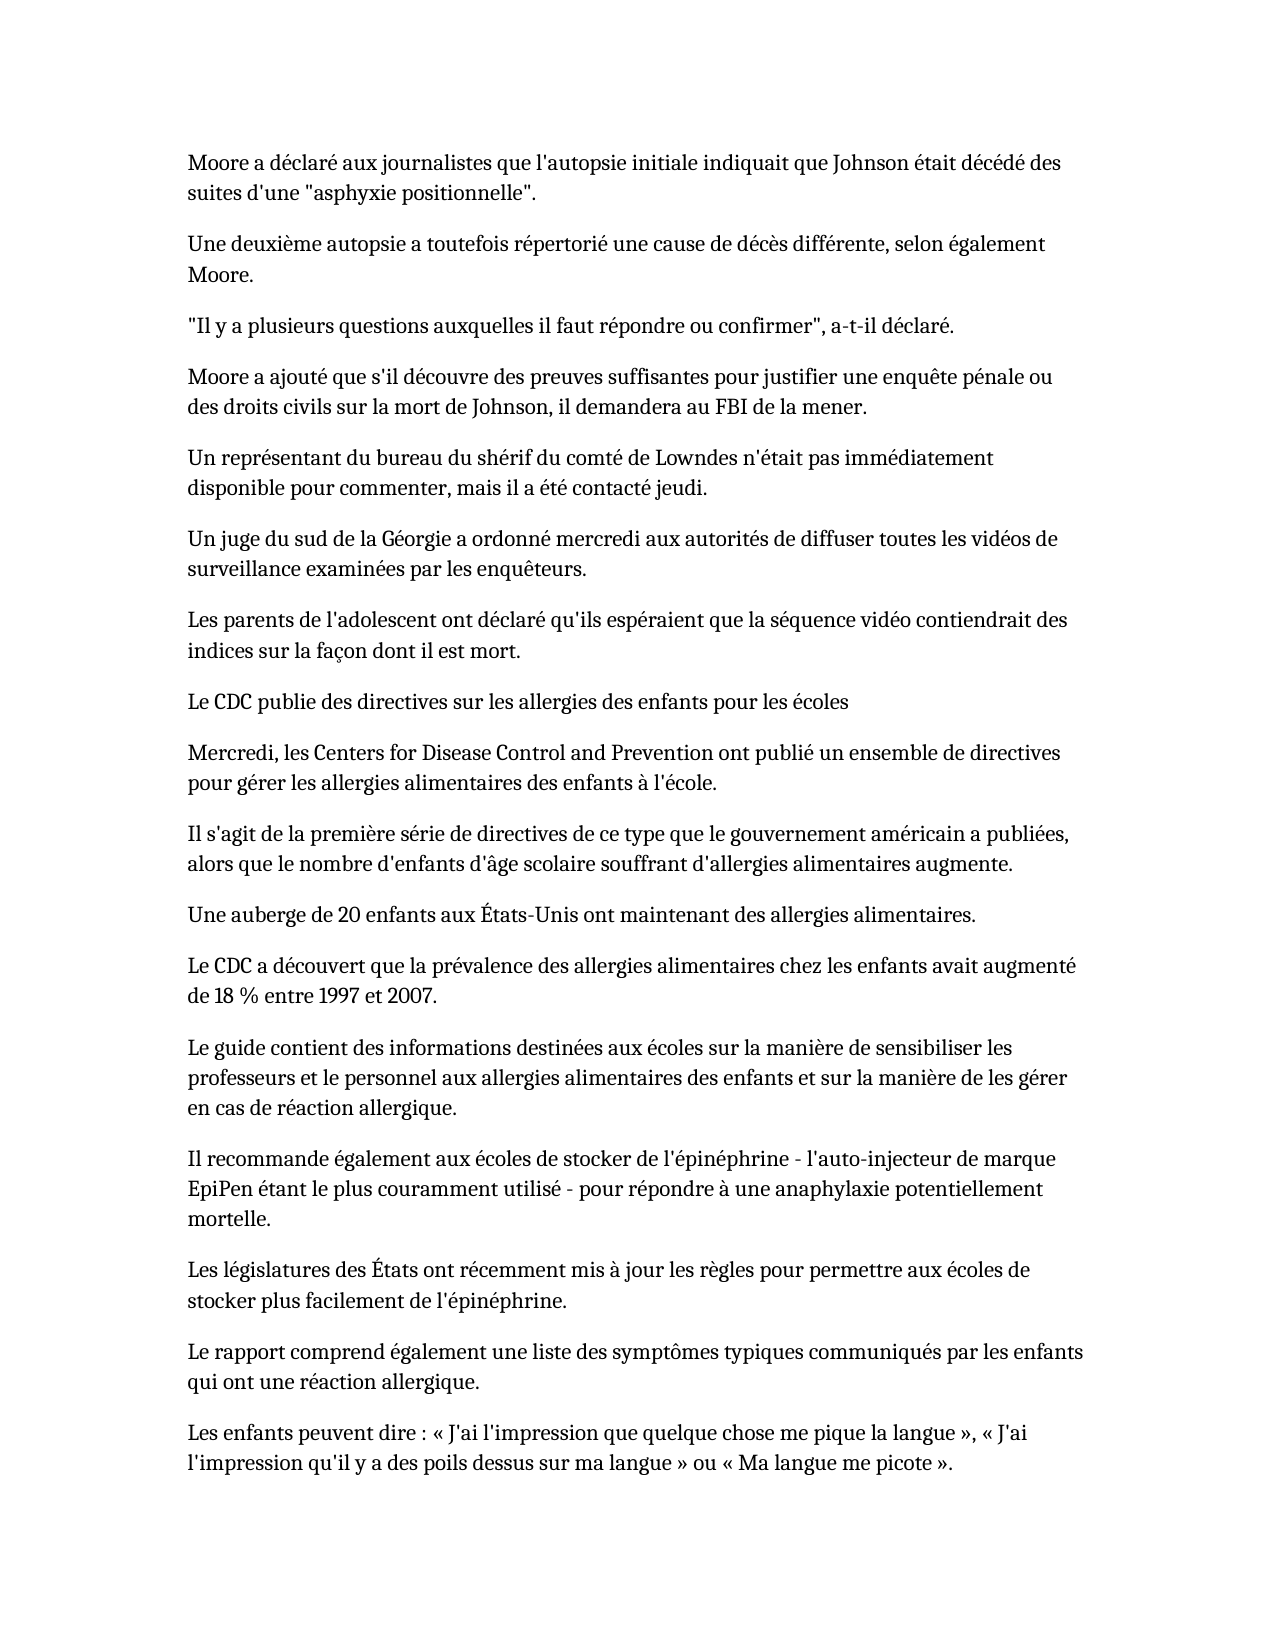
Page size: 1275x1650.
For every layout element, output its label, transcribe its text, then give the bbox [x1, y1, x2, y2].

text Un représentant du bureau du shérif du comté de Lowndes n'était pas immédiatement disponible pour commenter, mais il a été contacté jeudi. [187, 445, 1087, 501]
text Une auberge de 20 enfants aux États-Unis ont maintenant des allergies alimentaires. [187, 902, 1087, 928]
text Le CDC a découvert que la prévalence des allergies alimentaires chez les enfants avait augmenté de 18 % entre 1997 et 2007. [187, 953, 1087, 1010]
text Les parents de l'adolescent ont déclaré qu'ils espéraient que la séquence vidéo contiendrait des indices sur la façon dont il est mort. [187, 607, 1087, 664]
text Le guide contient des informations destinées aux écoles sur la manière de sensibiliser les professeurs et le personnel aux allergies alimentaires des enfants et sur la manière de les gérer en cas de réaction allergique. [187, 1034, 1087, 1121]
text Les législatures des États ont récemment mis à jour les règles pour permettre aux écoles de stocker plus facilement de l'épinéphrine. [187, 1257, 1087, 1314]
text Le rapport comprend également une liste des symptômes typiques communiqués par les enfants qui ont une réaction allergique. [187, 1338, 1087, 1395]
text Il s'agit de la première série de directives de ce type que le gouvernement américain a publiées, alors que le nombre d'enfants d'âge scolaire souffrant d'allergies alimentaires augmente. [187, 821, 1087, 877]
text Une deuxième autopsie a toutefois répertorié une cause de décès différente, selon également Moore. [187, 231, 1087, 288]
text Moore a ajouté que s'il découvre des preuves suffisantes pour justifier une enquête pénale ou des droits civils sur la mort de Johnson, il demandera au FBI de la mener. [187, 363, 1087, 420]
text Il recommande également aux écoles de stocker de l'épinéphrine - l'auto-injecteur de marque EpiPen étant le plus couramment utilisé - pour répondre à une anaphylaxie potentiellement mortelle. [187, 1146, 1087, 1233]
text Le CDC publie des directives sur les allergies des enfants pour les écoles [187, 688, 1087, 715]
text Un juge du sud de la Géorgie a ordonné mercredi aux autorités de diffuser toutes les vidéos de surveillance examinées par les enquêteurs. [187, 526, 1087, 583]
text "Il y a plusieurs questions auxquelles il faut répondre ou confirmer", a-t-il déclaré. [187, 312, 1087, 339]
text Mercredi, les Centers for Disease Control and Prevention ont publié un ensemble de directives pour gérer les allergies alimentaires des enfants à l'école. [187, 739, 1087, 796]
text Les enfants peuvent dire : « J'ai l'impression que quelque chose me pique la langue », « J'ai l'impression qu'il y a des poils dessus sur ma langue » ou « Ma langue me picote ». [187, 1420, 1087, 1476]
text Moore a déclaré aux journalistes que l'autopsie initiale indiquait que Johnson était décédé des suites d'une "asphyxie positionnelle". [187, 150, 1087, 207]
